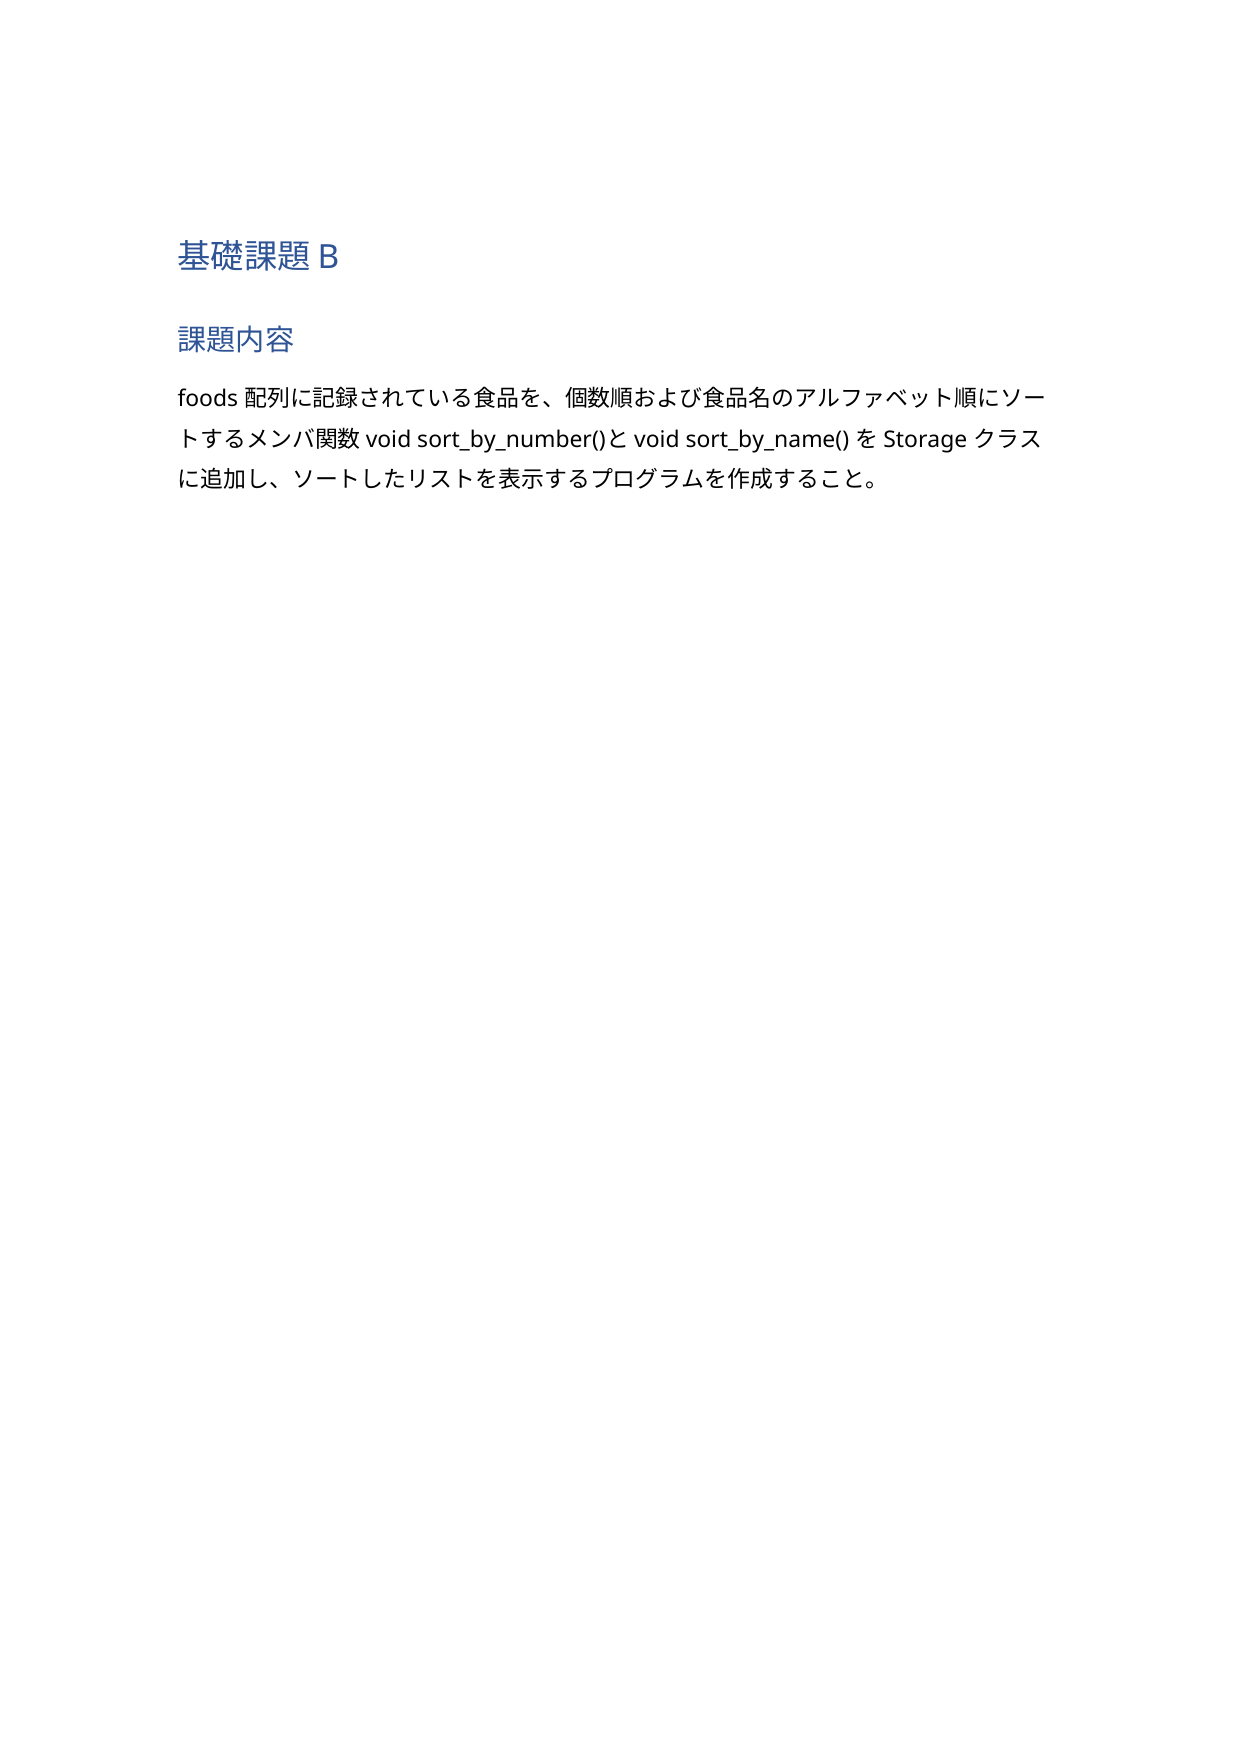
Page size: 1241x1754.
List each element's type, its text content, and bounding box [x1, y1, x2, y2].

subtitle 課題内容 [177, 300, 1063, 375]
text foods 配列に記録されている食品を、個数順および食品名のアルファベット順にソートするメンバ関数 void sort_by_number()と void sort_by_name() を Storage クラスに追加し、ソートしたリストを表示するプログラムを作成すること。 [177, 378, 1063, 496]
subtitle 基礎課題B [177, 217, 1063, 292]
